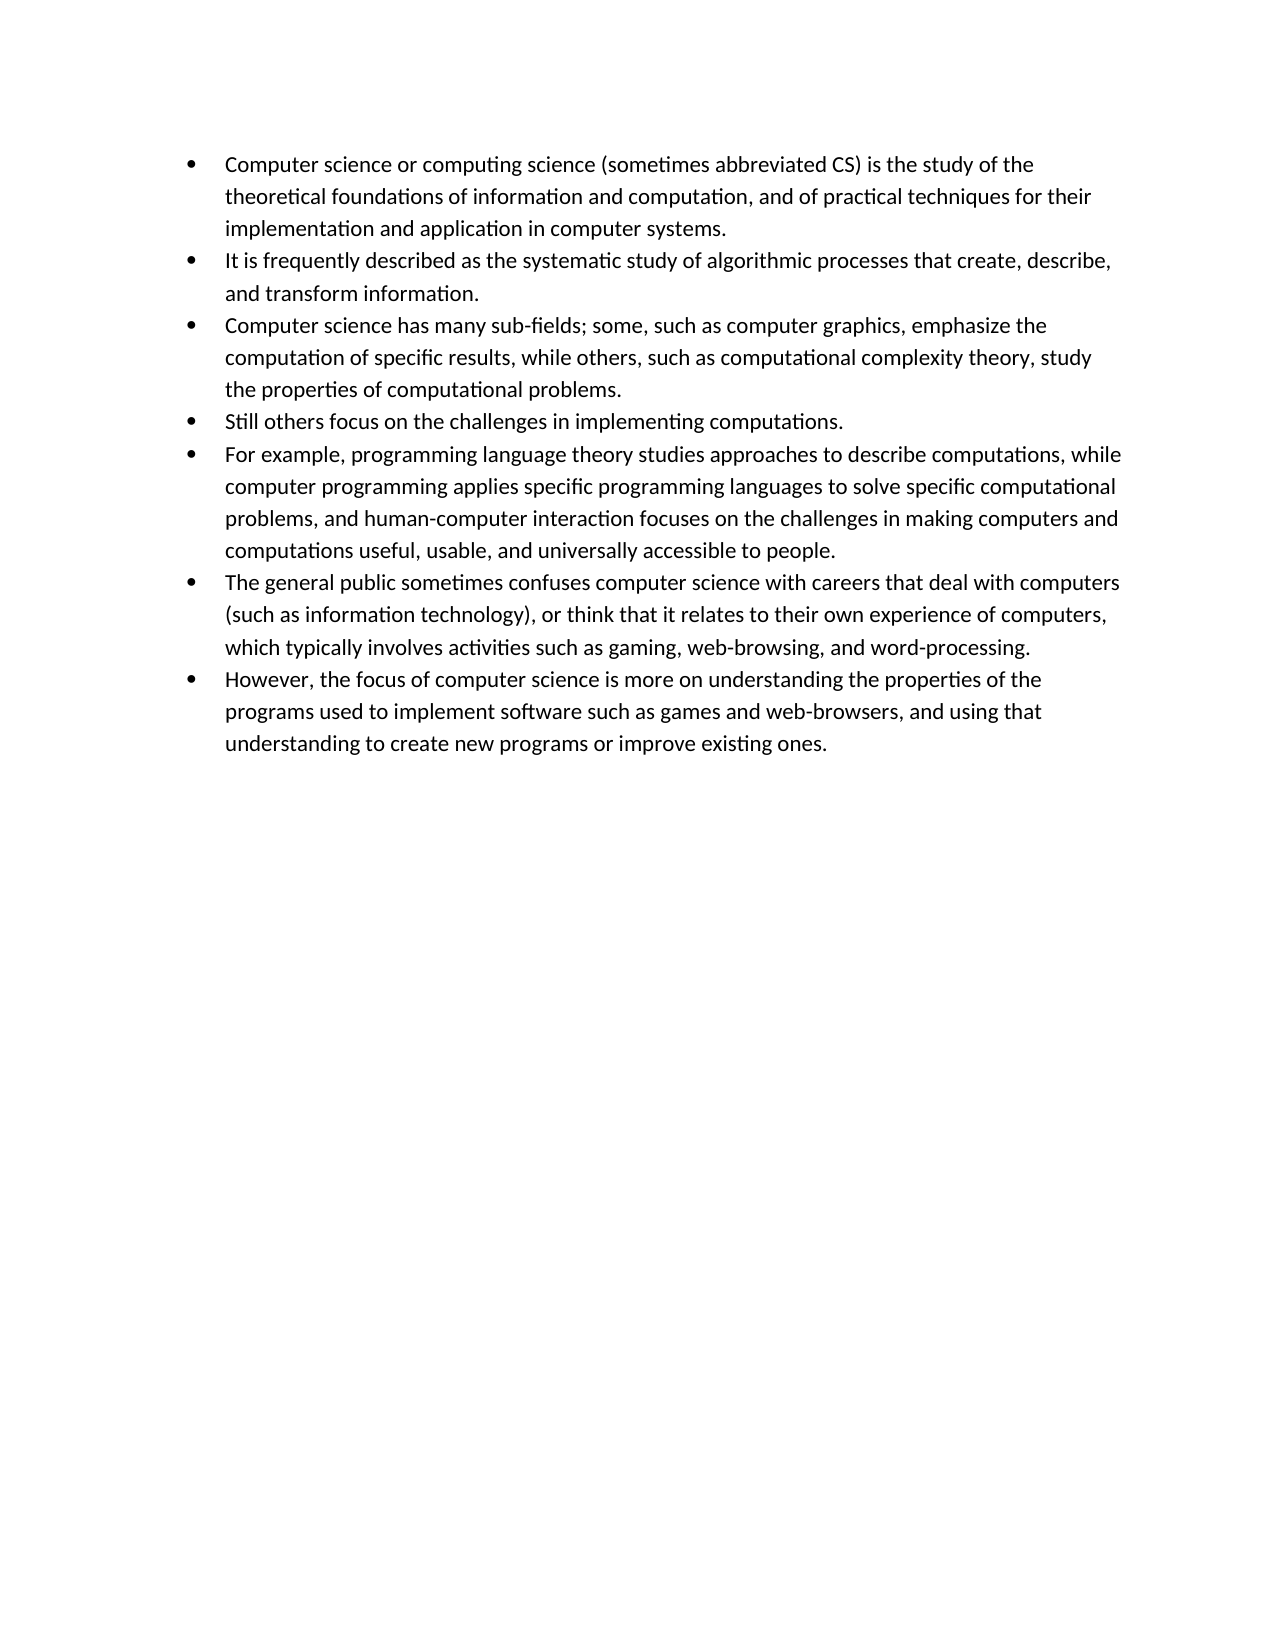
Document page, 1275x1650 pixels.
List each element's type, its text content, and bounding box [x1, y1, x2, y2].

list The general public sometimes confuses computer science with careers that deal with computers (such as information technology), or think that it relates to their own experience of computers, which typically involves activities such as gaming, web-browsing, and word-processing. [187, 568, 1125, 661]
list For example, programming language theory studies approaches to describe computations, while computer programming applies specific programming languages to solve specific computational problems, and human-computer interaction focuses on the challenges in making computers and computations useful, usable, and universally accessible to people. [187, 440, 1125, 564]
list However, the focus of computer science is more on understanding the properties of the programs used to implement software such as games and web-browsers, and using that understanding to create new programs or improve existing ones. [187, 665, 1125, 757]
list Computer science or computing science (sometimes abbreviated CS) is the study of the theoretical foundations of information and computation, and of practical techniques for their implementation and application in computer systems. [187, 150, 1125, 242]
list Computer science has many sub-fields; some, such as computer graphics, emphasize the computation of specific results, while others, such as computational complexity theory, study the properties of computational problems. [187, 311, 1125, 403]
list It is frequently described as the systematic study of algorithmic processes that create, describe, and transform information. [187, 247, 1125, 307]
list Still others focus on the challenges in implementing computations. [187, 407, 1125, 436]
